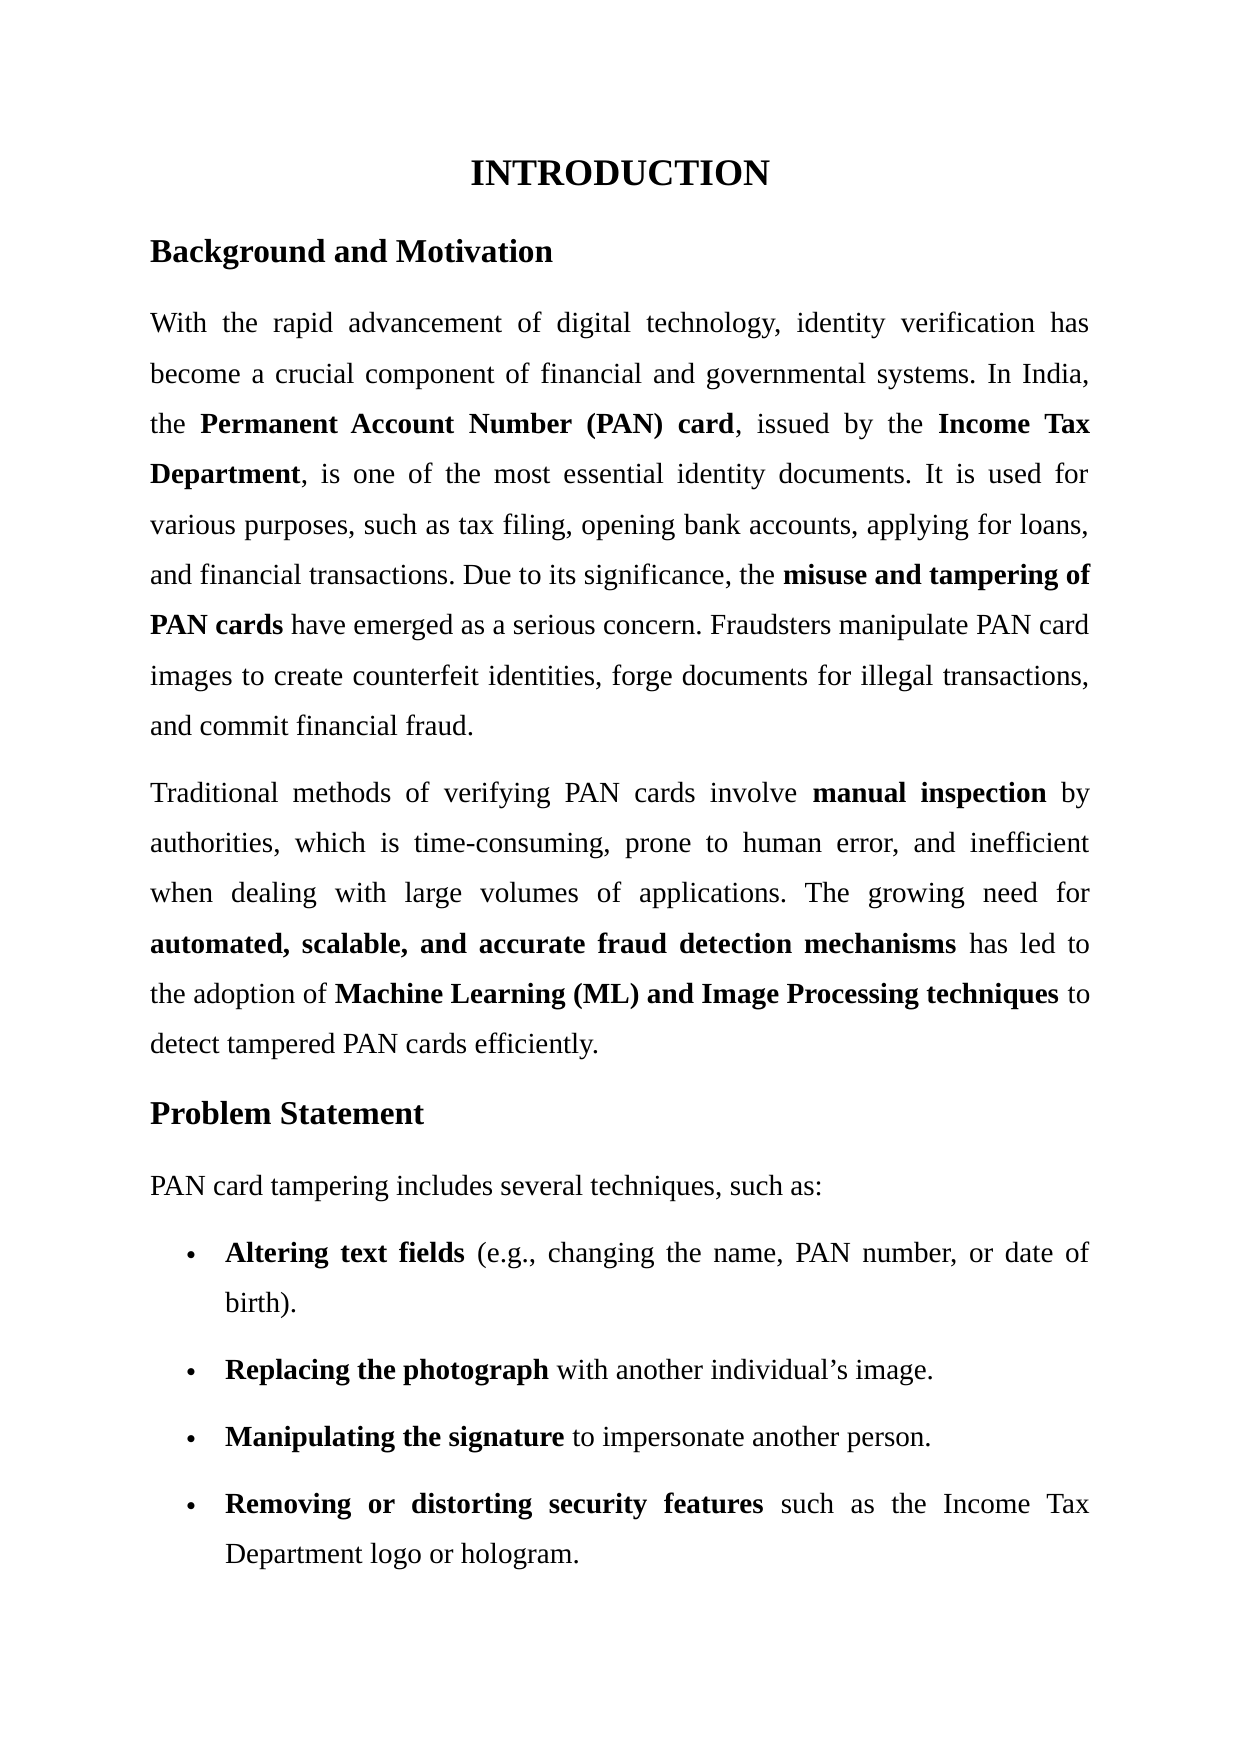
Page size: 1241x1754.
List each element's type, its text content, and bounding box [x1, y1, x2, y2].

list Replacing the photograph with another individual’s image. [187, 1352, 1090, 1386]
list Removing or distorting security features such as the Income Tax Department logo or hologram. [187, 1486, 1090, 1570]
text With the rapid advancement of digital technology, identity verification has become a crucial component of financial and governmental systems. In India, the Permanent Account Number (PAN) card, issued by the Income Tax Department, is one of the most essential identity documents. It is used for various purposes, such as tax filing, opening bank accounts, applying for loans, and financial transactions. Due to its significance, the misuse and tampering of PAN cards have emerged as a serious concern. Fraudsters manipulate PAN card images to create counterfeit identities, forge documents for illegal transactions, and commit financial fraud. [150, 306, 1090, 742]
text INTRODUCTION [150, 150, 1090, 193]
text Problem Statement [150, 1093, 1090, 1132]
text PAN card tampering includes several techniques, such as: [150, 1168, 1090, 1201]
text Traditional methods of verifying PAN cards involve manual inspection by authorities, which is time-consuming, prone to human error, and inefficient when dealing with large volumes of applications. The growing need for automated, scalable, and accurate fraud detection mechanisms has led to the adoption of Machine Learning (ML) and Image Processing techniques to detect tampered PAN cards efficiently. [150, 775, 1090, 1060]
list Altering text fields (e.g., changing the name, PAN number, or date of birth). [187, 1235, 1090, 1318]
list Manipulating the signature to impersonate another person. [187, 1419, 1090, 1452]
text Background and Motivation [150, 231, 1090, 270]
